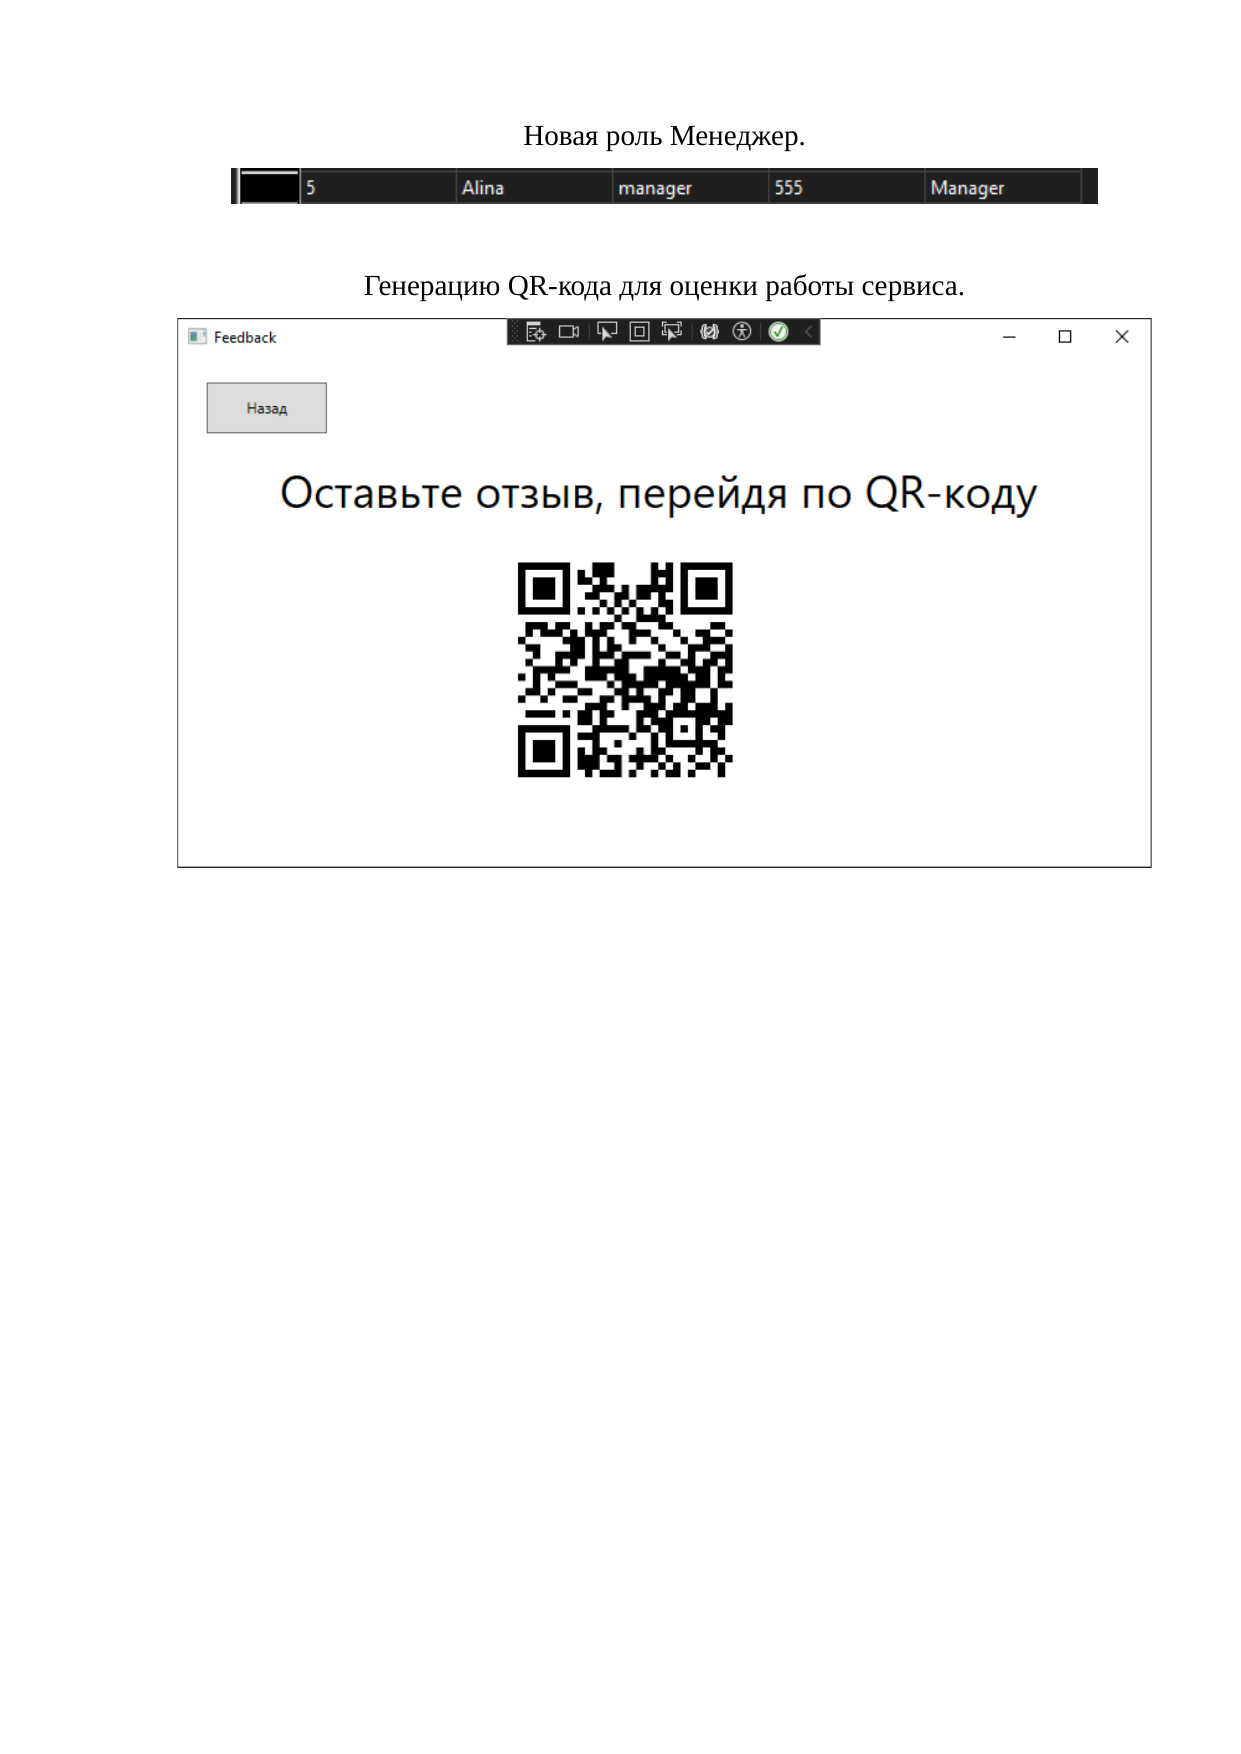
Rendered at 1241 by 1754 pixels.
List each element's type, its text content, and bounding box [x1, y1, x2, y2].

text Генерацию QR-кода для оценки работы сервиса. [177, 268, 1152, 301]
picture [177, 318, 1152, 868]
text Новая роль Менеджер. [177, 118, 1152, 152]
picture [231, 168, 1098, 204]
